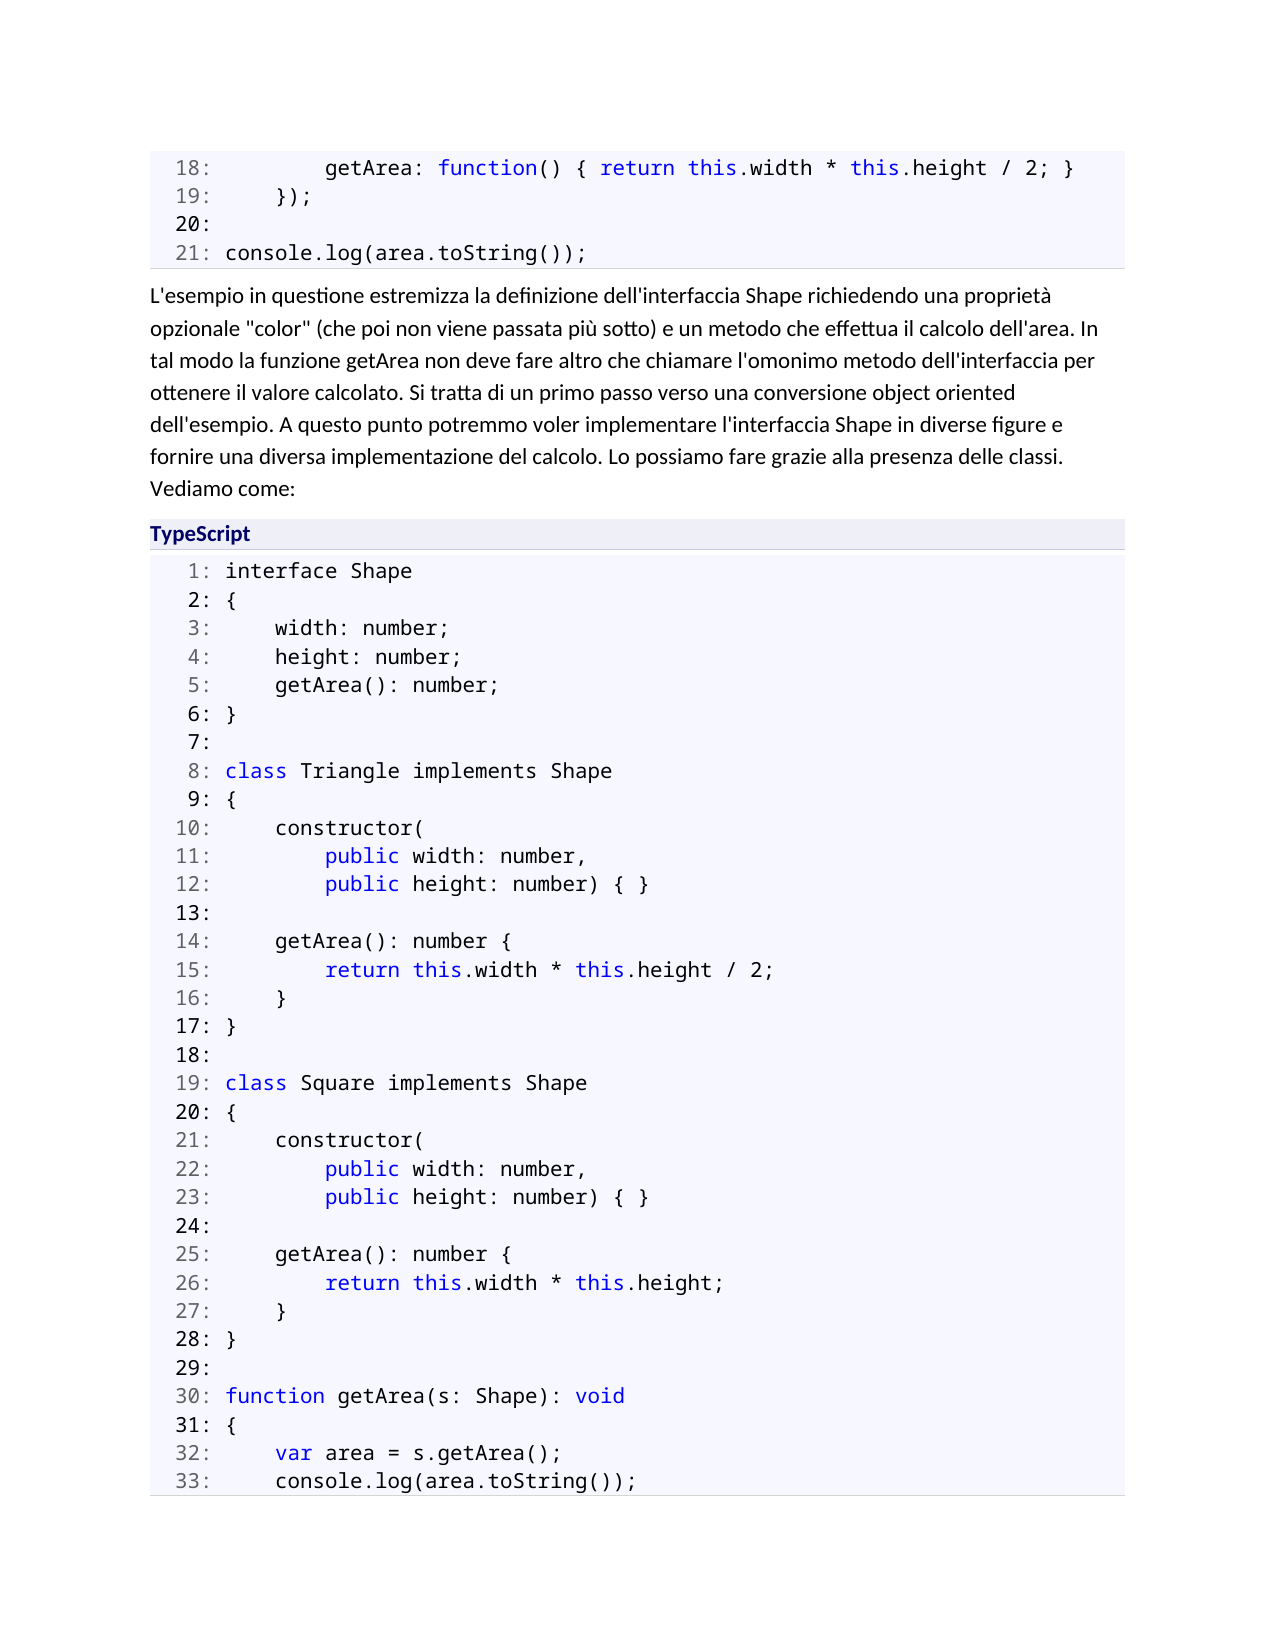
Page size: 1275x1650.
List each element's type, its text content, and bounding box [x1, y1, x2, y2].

text 7: [150, 727, 1125, 756]
text 31: { [150, 1410, 1125, 1438]
text 15: return this.width * this.height / 2; [150, 955, 1125, 983]
text 21: constructor( [150, 1125, 1125, 1154]
text 18: [150, 1040, 1125, 1068]
text 18: getArea: function() { return this.width * this.height / 2; } [150, 151, 1125, 181]
text 19: class Square implements Shape [150, 1068, 1125, 1097]
text 20: [150, 209, 1125, 235]
text L'esempio in questione estremizza la definizione dell'interfaccia Shape richiedendo una proprietà opzionale "color" (che poi non viene passata più sotto) e un metodo che effettua il calcolo dell'area. In tal modo la funzione getArea non deve fare altro che chiamare l'omonimo metodo dell'interfaccia per ottenere il valore calcolato. Si tratta di un primo passo verso una conversione object oriented dell'esempio. A questo punto potremmo voler implementare l'interfaccia Shape in diverse figure e fornire una diversa implementazione del calcolo. Lo possiamo fare grazie alla presenza delle classi. Vediamo come: [150, 281, 1125, 503]
text 3: width: number; [150, 613, 1125, 642]
text 26: return this.width * this.height; [150, 1268, 1125, 1296]
text 12: public height: number) { } [150, 869, 1125, 898]
text 16: } [150, 983, 1125, 1012]
text 8: class Triangle implements Shape [150, 756, 1125, 784]
text 14: getArea(): number { [150, 926, 1125, 955]
text 10: constructor( [150, 813, 1125, 841]
text 11: public width: number, [150, 841, 1125, 869]
text 17: } [150, 1012, 1125, 1040]
text 25: getArea(): number { [150, 1239, 1125, 1268]
text 22: public width: number, [150, 1154, 1125, 1182]
text 32: var area = s.getArea(); [150, 1438, 1125, 1467]
text 30: function getArea(s: Shape): void [150, 1381, 1125, 1410]
text 13: [150, 898, 1125, 926]
text 28: } [150, 1324, 1125, 1353]
text 19: }); [150, 181, 1125, 209]
text 27: } [150, 1296, 1125, 1324]
text TypeScript [150, 519, 1125, 549]
text 1: interface Shape [150, 555, 1125, 585]
text 4: height: number; [150, 642, 1125, 670]
text 23: public height: number) { } [150, 1182, 1125, 1211]
text 2: { [150, 585, 1125, 613]
text 20: { [150, 1097, 1125, 1125]
text 9: { [150, 784, 1125, 813]
text 6: } [150, 699, 1125, 727]
text 21: console.log(area.toString()); [150, 235, 1125, 268]
text 33: console.log(area.toString()); [150, 1467, 1125, 1495]
text 29: [150, 1353, 1125, 1381]
text 24: [150, 1211, 1125, 1239]
text 5: getArea(): number; [150, 670, 1125, 699]
